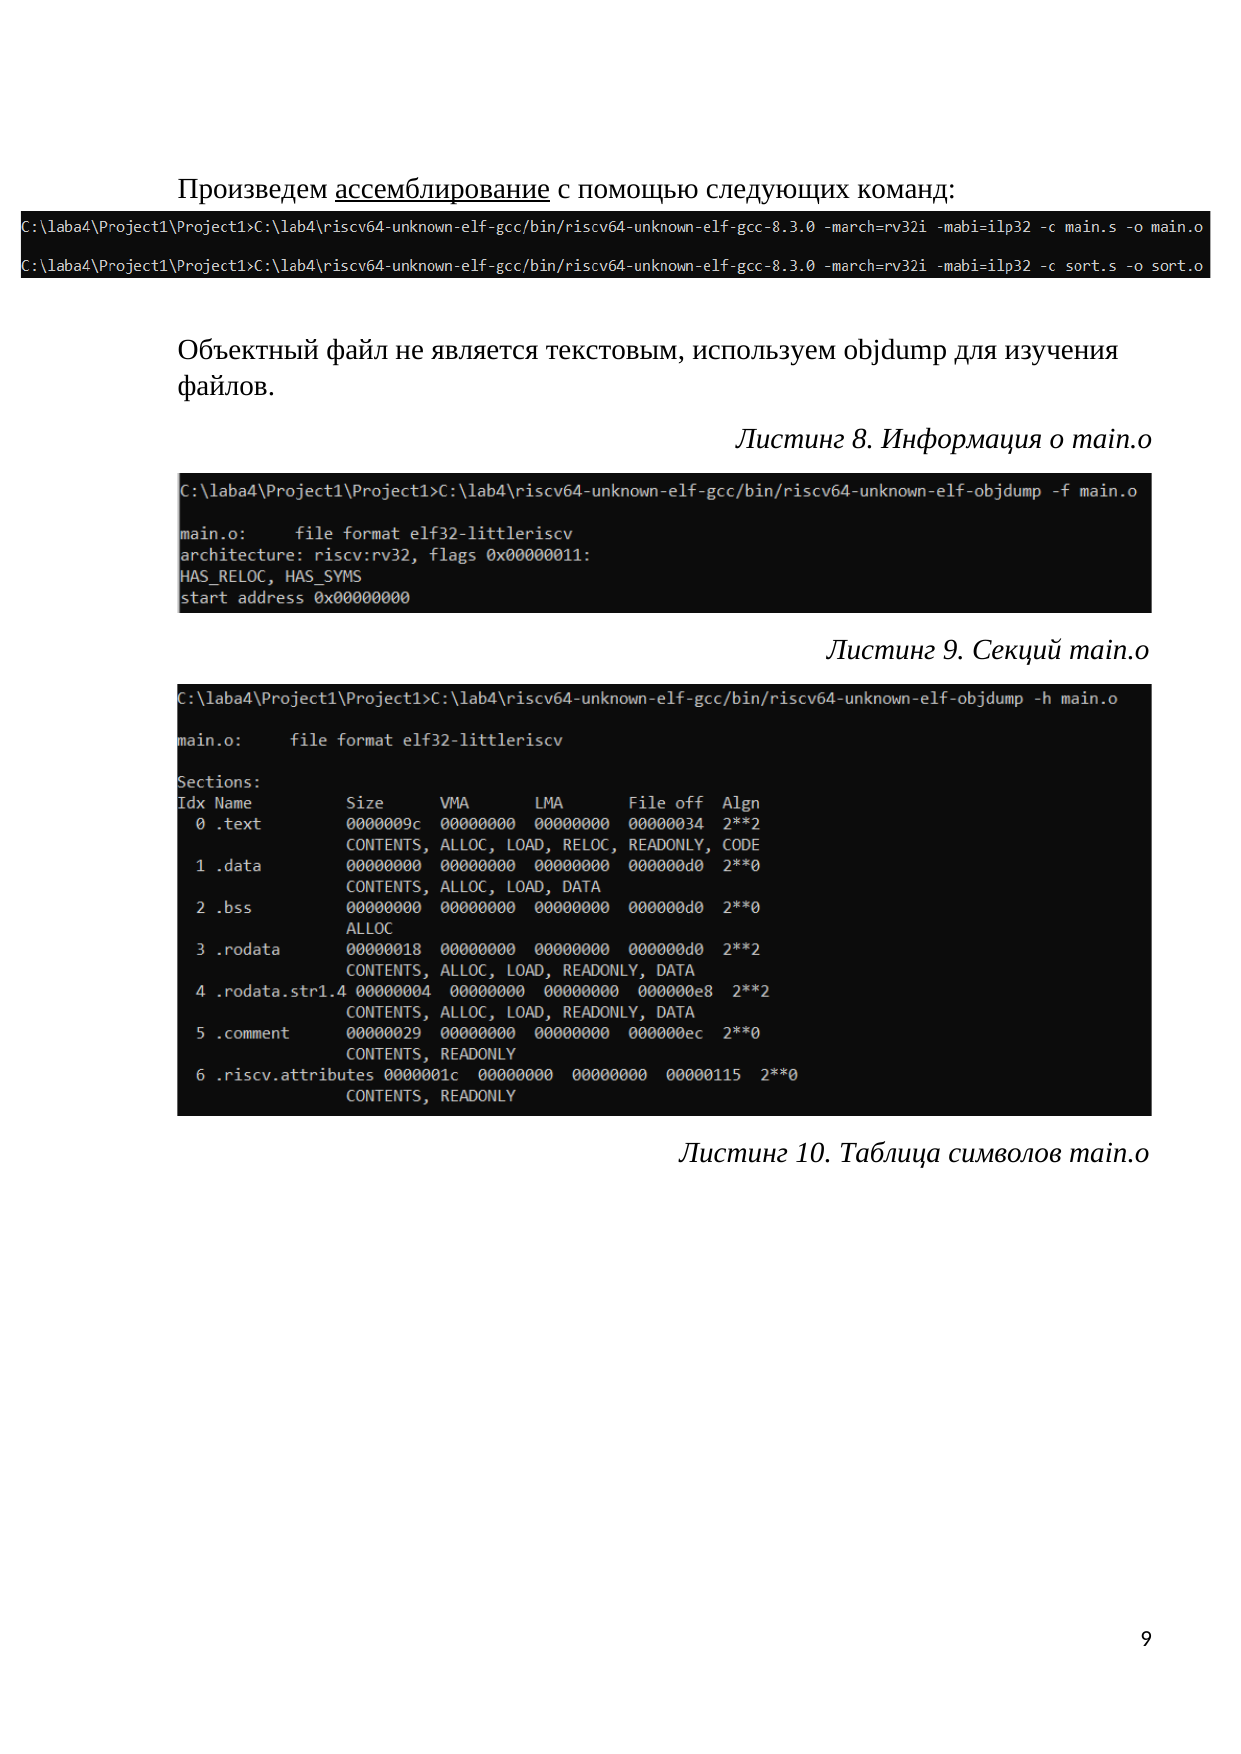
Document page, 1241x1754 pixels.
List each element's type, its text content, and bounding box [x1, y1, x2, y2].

picture [19, 211, 1210, 277]
picture [177, 473, 1152, 613]
text Листинг 8. Информация о main.o [177, 421, 1152, 454]
picture [177, 684, 1152, 1116]
text Листинг 9. Секций main.o [177, 632, 1152, 665]
text Произведем ассемблирование с помощью следующих команд: [177, 171, 1152, 204]
text Объектный файл не является текстовым, используем objdump для изучения файлов. [177, 277, 1152, 402]
text Листинг 10. Таблица символов main.o [177, 1135, 1152, 1168]
